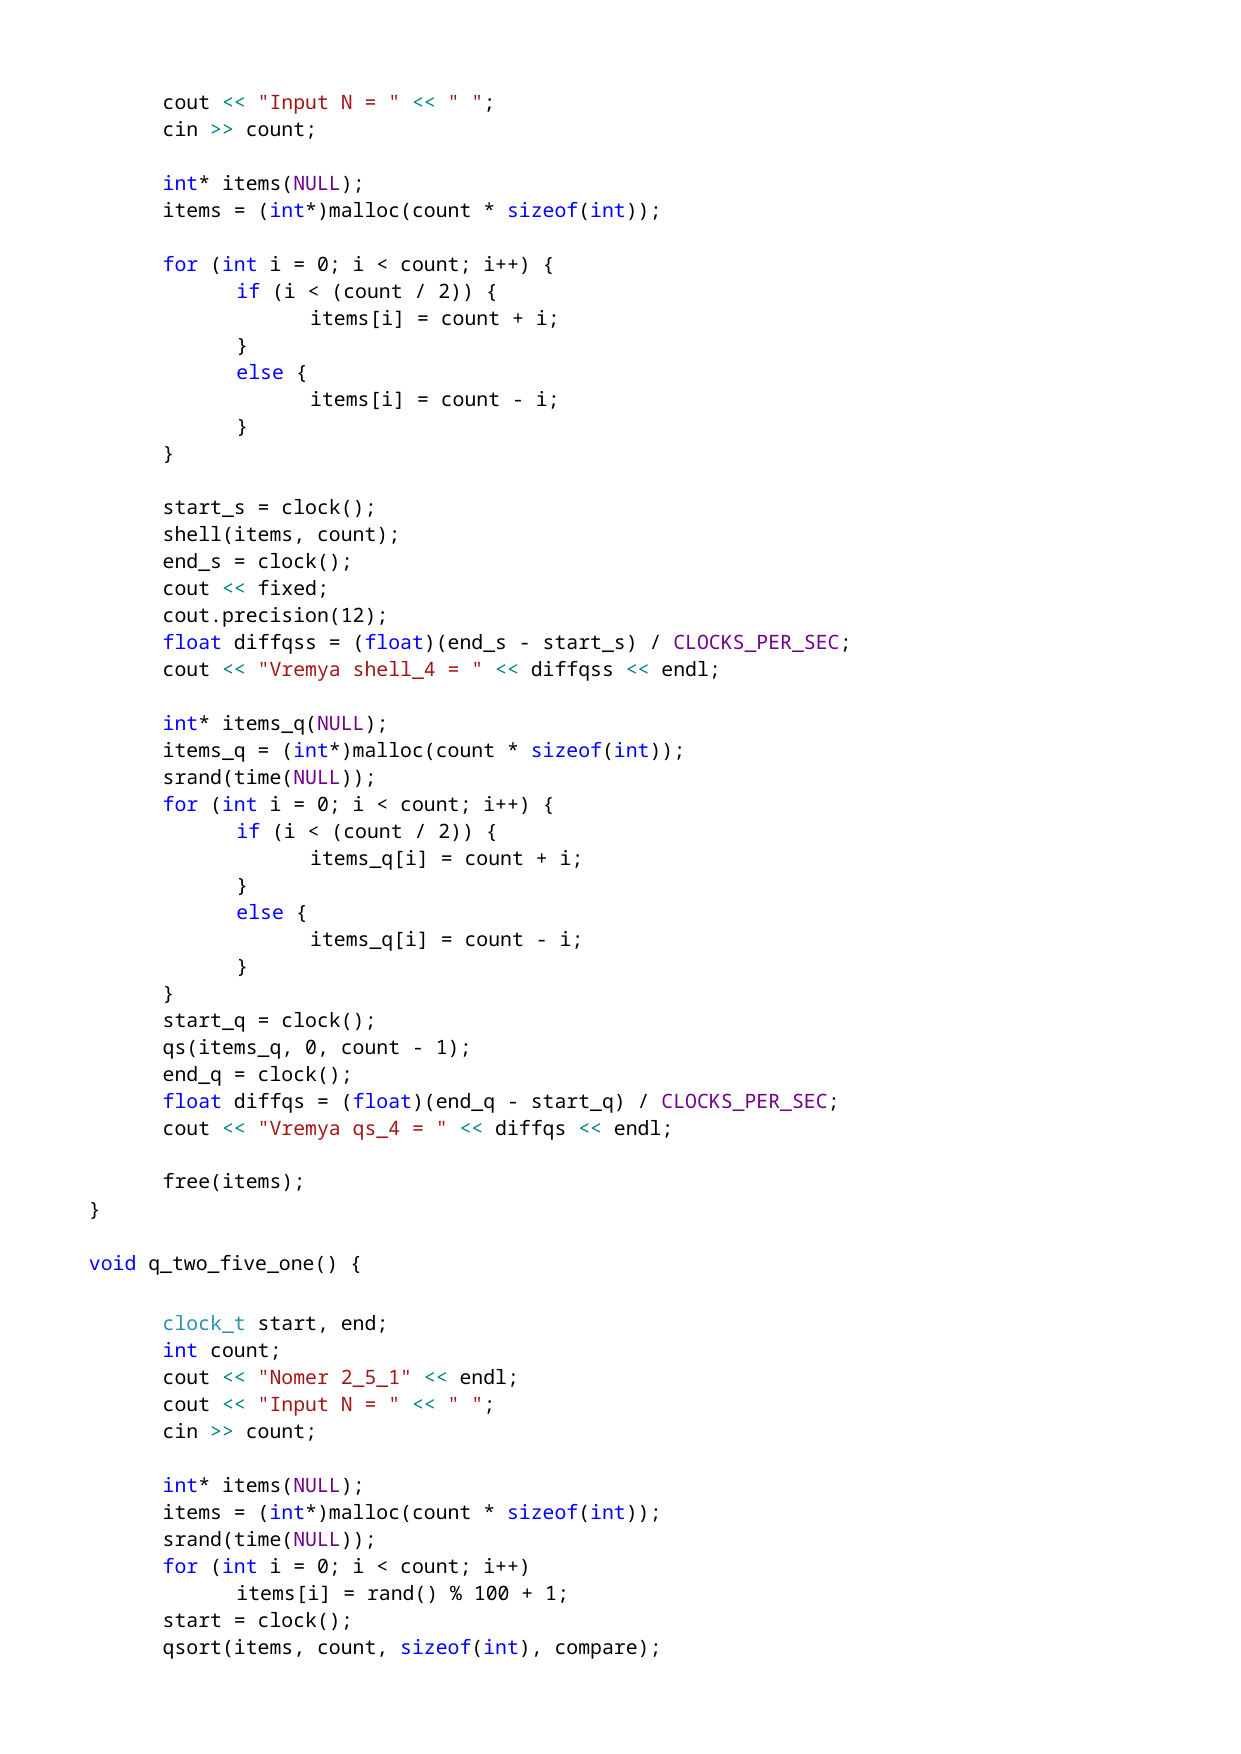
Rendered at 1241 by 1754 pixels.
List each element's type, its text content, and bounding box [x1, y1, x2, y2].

text start_s = clock(); [89, 493, 1152, 520]
text cout << "Input N = " << " "; [89, 1390, 1152, 1417]
text int* items(NULL); [89, 1471, 1152, 1498]
text srand(time(NULL)); [89, 763, 1152, 790]
text else { [89, 358, 1152, 385]
text free(items); [89, 1168, 1152, 1195]
text } [89, 439, 1152, 466]
text } [89, 1195, 1152, 1222]
text cout << "Nomer 2_5_1" << endl; [89, 1363, 1152, 1390]
text void q_two_five_one() { [89, 1249, 1152, 1276]
text } [89, 331, 1152, 358]
text items = (int*)malloc(count * sizeof(int)); [89, 1498, 1152, 1525]
text cout.precision(12); [89, 601, 1152, 628]
text if (i < (count / 2)) { [89, 817, 1152, 844]
text int count; [89, 1336, 1152, 1363]
text for (int i = 0; i < count; i++) { [89, 251, 1152, 277]
text for (int i = 0; i < count; i++) [89, 1552, 1152, 1579]
text } [89, 979, 1152, 1006]
text if (i < (count / 2)) { [89, 277, 1152, 304]
text float diffqs = (float)(end_q - start_q) / CLOCKS_PER_SEC; [89, 1087, 1152, 1114]
text end_q = clock(); [89, 1060, 1152, 1087]
text else { [89, 898, 1152, 925]
text start_q = clock(); [89, 1006, 1152, 1033]
text } [89, 952, 1152, 979]
text items_q[i] = count + i; [89, 844, 1152, 871]
text cin >> count; [89, 1417, 1152, 1444]
text items[i] = count - i; [89, 385, 1152, 412]
text shell(items, count); [89, 520, 1152, 547]
text clock_t start, end; [89, 1309, 1152, 1336]
text cout << "Vremya shell_4 = " << diffqss << endl; [89, 655, 1152, 682]
text items_q[i] = count - i; [89, 925, 1152, 952]
text items_q = (int*)malloc(count * sizeof(int)); [89, 736, 1152, 763]
text cout << fixed; [89, 574, 1152, 601]
text } [89, 412, 1152, 439]
text qsort(items, count, sizeof(int), compare); [89, 1633, 1152, 1660]
text items[i] = count + i; [89, 304, 1152, 331]
text srand(time(NULL)); [89, 1525, 1152, 1552]
text } [89, 871, 1152, 898]
text items[i] = rand() % 100 + 1; [89, 1579, 1152, 1606]
text float diffqss = (float)(end_s - start_s) / CLOCKS_PER_SEC; [89, 628, 1152, 655]
text cout << "Input N = " << " "; [89, 89, 1152, 116]
text cout << "Vremya qs_4 = " << diffqs << endl; [89, 1114, 1152, 1141]
text end_s = clock(); [89, 547, 1152, 574]
text start = clock(); [89, 1606, 1152, 1633]
text items = (int*)malloc(count * sizeof(int)); [89, 197, 1152, 223]
text int* items_q(NULL); [89, 709, 1152, 736]
text qs(items_q, 0, count - 1); [89, 1033, 1152, 1060]
text for (int i = 0; i < count; i++) { [89, 790, 1152, 817]
text cin >> count; [89, 116, 1152, 143]
text int* items(NULL); [89, 169, 1152, 197]
